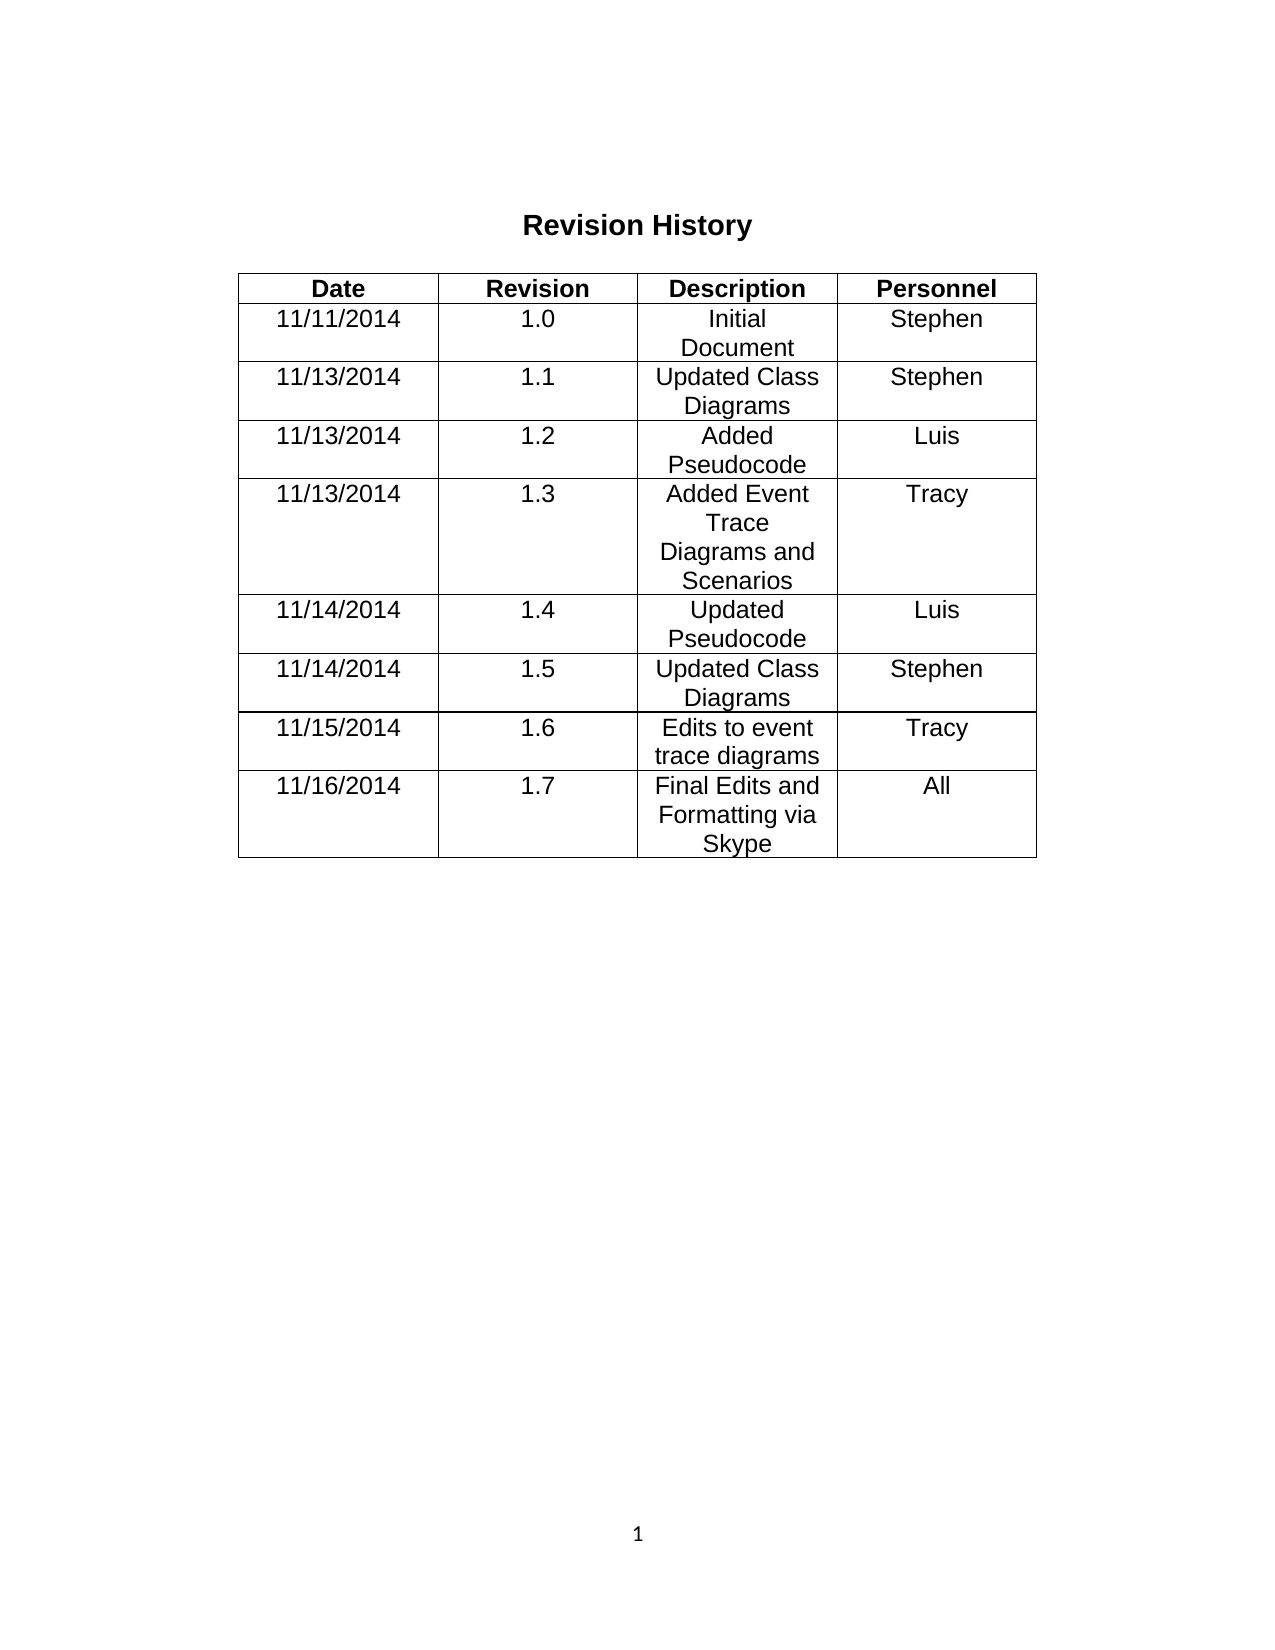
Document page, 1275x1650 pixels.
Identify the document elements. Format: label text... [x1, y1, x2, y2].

table_cell 11/13/2014 [239, 421, 438, 478]
table_cell Tracy [838, 713, 1036, 770]
table_cell 1.4 [439, 595, 637, 653]
table_cell Luis [838, 421, 1036, 478]
table_cell 1.5 [439, 654, 637, 711]
table_cell 1.1 [439, 362, 637, 420]
table_cell 11/13/2014 [239, 479, 438, 594]
table_cell Updated Pseudocode [638, 595, 837, 653]
table_cell 11/11/2014 [239, 304, 438, 361]
table_header Personnel [838, 274, 1036, 303]
table_cell 11/14/2014 [239, 595, 438, 653]
table_header Date [239, 274, 438, 303]
table_cell Added Event Trace Diagrams and Scenarios [638, 479, 837, 594]
table_cell Stephen [838, 362, 1036, 420]
table_header Revision [439, 274, 637, 303]
table_cell 11/13/2014 [239, 362, 438, 420]
table_cell Stephen [838, 654, 1036, 711]
table_cell Luis [838, 595, 1036, 653]
text Revision History [150, 208, 1125, 241]
table_cell 11/15/2014 [239, 713, 438, 770]
table_cell Edits to event trace diagrams [638, 713, 837, 770]
table_cell 11/14/2014 [239, 654, 438, 711]
table_cell Final Edits and Formatting via Skype [638, 771, 837, 857]
table_cell 1.7 [439, 771, 637, 857]
table_cell All [838, 771, 1036, 857]
table_cell Updated Class Diagrams [638, 362, 837, 420]
table_cell Updated Class Diagrams [638, 654, 837, 711]
table_cell Initial Document [638, 304, 837, 361]
table_header Description [638, 274, 837, 303]
table_cell Added Pseudocode [638, 421, 837, 478]
table_cell 1.2 [439, 421, 637, 478]
table_cell 1.3 [439, 479, 637, 594]
table_cell 1.0 [439, 304, 637, 361]
table_cell Stephen [838, 304, 1036, 361]
table_cell 11/16/2014 [239, 771, 438, 857]
table_cell Tracy [838, 479, 1036, 594]
table_cell 1.6 [439, 713, 637, 770]
